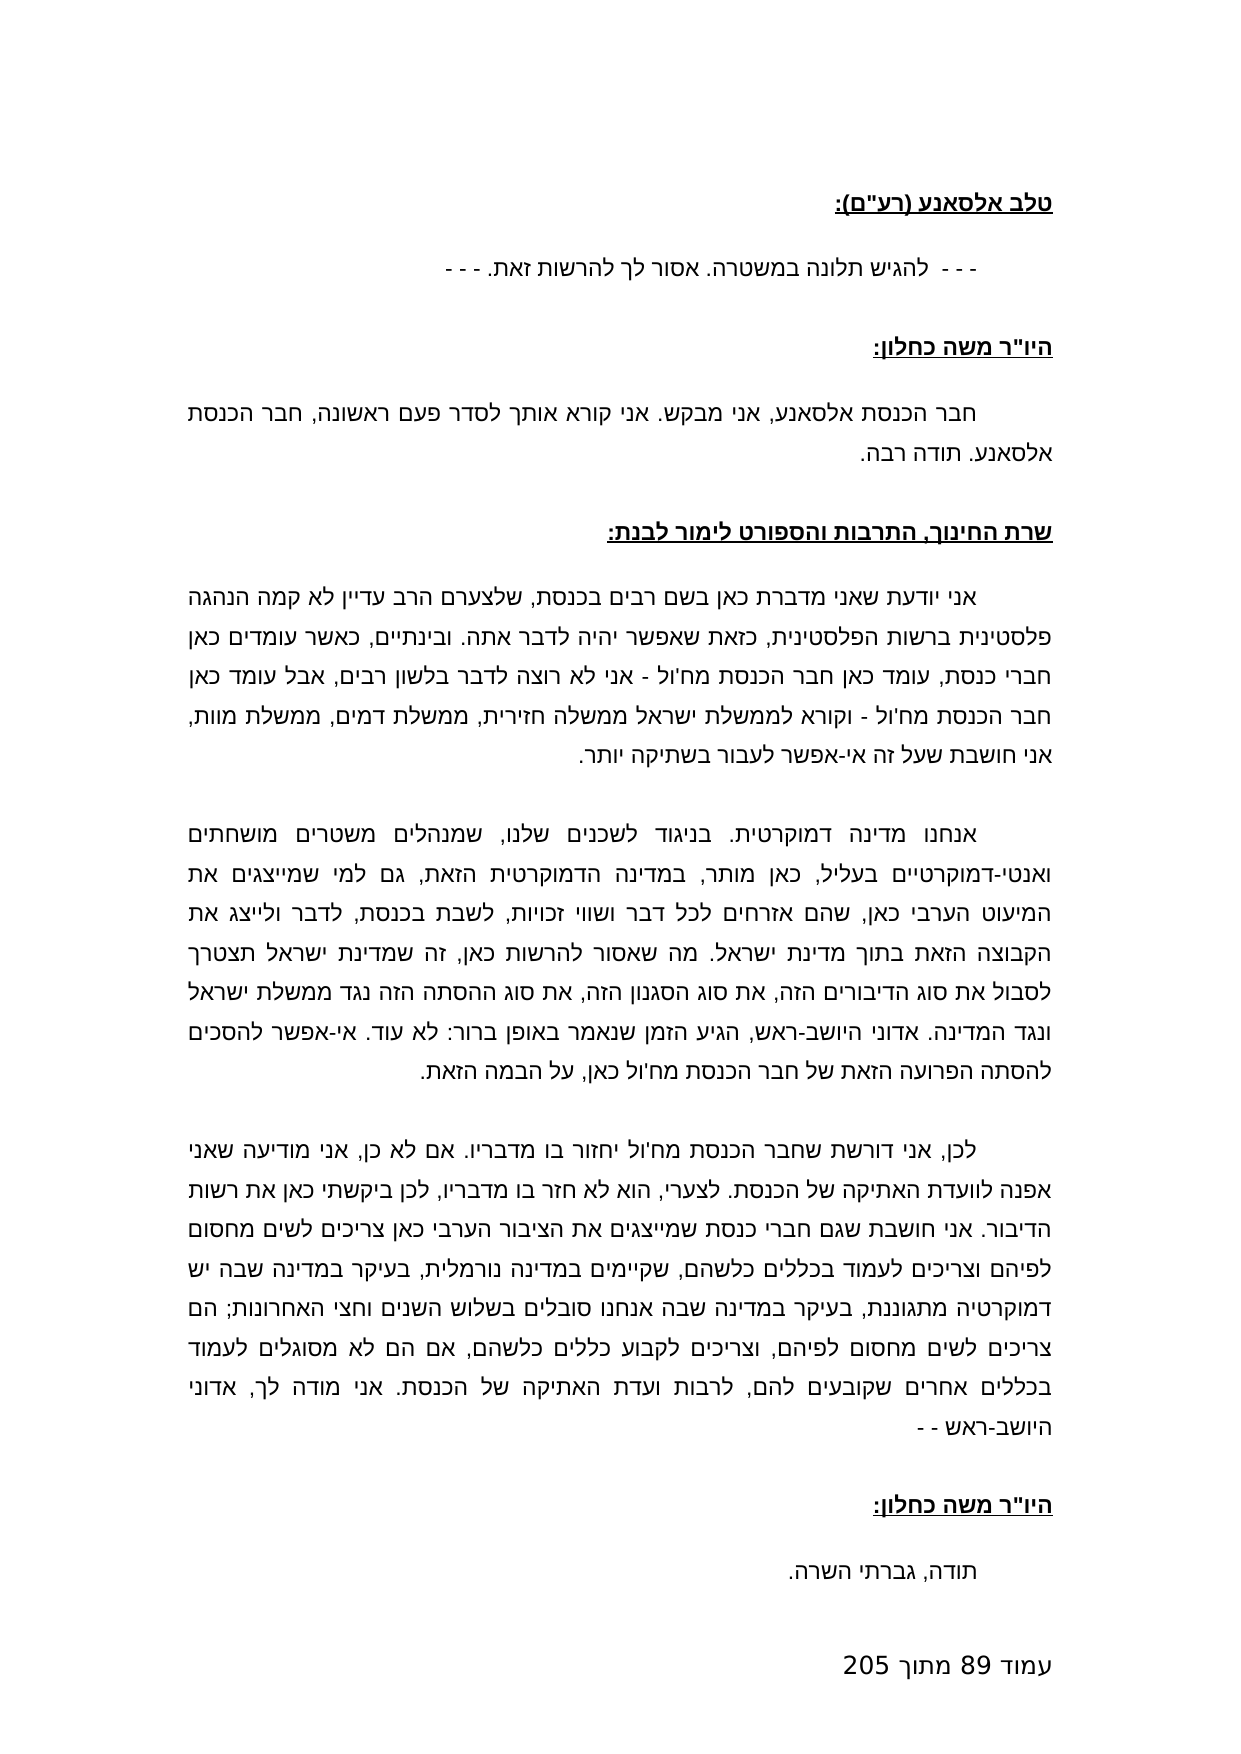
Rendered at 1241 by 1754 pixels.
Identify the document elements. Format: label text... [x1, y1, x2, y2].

text - - - להגיש תלונה במשטרה. אסור לך להרשות זאת. - - - [187, 255, 1053, 282]
text לכן, אני דורשת שחבר הכנסת מח'ול יחזור בו מדבריו. אם לא כן, אני מודיעה שאני אפנה לוועדת האתיקה של הכנסת. לצערי, הוא לא חזר בו מדבריו, לכן ביקשתי כאן את רשות הדיבור. אני חושבת שגם חברי כנסת שמייצגים את הציבור הערבי כאן צריכים לשים מחסום לפיהם וצריכים לעמוד בכללים כלשהם, שקיימים במדינה נורמלית, בעיקר במדינה שבה יש דמוקרטיה מתגוננת, בעיקר במדינה שבה אנחנו סובלים בשלוש השנים וחצי האחרונות; הם צריכים לשים מחסום לפיהם, וצריכים לקבוע כללים כלשהם, אם הם לא מסוגלים לעמוד בכללים אחרים שקובעים להם, לרבות ועדת האתיקה של הכנסת. אני מודה לך, אדוני היושב-ראש - - [187, 1137, 1053, 1440]
text תודה, גברתי השרה. [187, 1558, 1053, 1584]
text טלב אלסאנע (רע"ם): [187, 189, 1053, 216]
text היו"ר משה כחלון: [187, 1492, 1053, 1519]
text אנחנו מדינה דמוקרטית. בניגוד לשכנים שלנו, שמנהלים משטרים מושחתים ואנטי-דמוקרטיים בעליל, כאן מותר, במדינה הדמוקרטית הזאת, גם למי שמייצגים את המיעוט הערבי כאן, שהם אזרחים לכל דבר ושווי זכויות, לשבת בכנסת, לדבר ולייצג את הקבוצה הזאת בתוך מדינת ישראל. מה שאסור להרשות כאן, זה שמדינת ישראל תצטרך לסבול את סוג הדיבורים הזה, את סוג הסגנון הזה, את סוג ההסתה הזה נגד ממשלת ישראל ונגד המדינה. אדוני היושב-ראש, הגיע הזמן שנאמר באופן ברור: לא עוד. אי-אפשר להסכים להסתה הפרועה הזאת של חבר הכנסת מח'ול כאן, על הבמה הזאת. [187, 821, 1053, 1084]
text שרת החינוך, התרבות והספורט לימור לבנת: [187, 518, 1053, 545]
text היו"ר משה כחלון: [187, 334, 1053, 361]
text חבר הכנסת אלסאנע, אני מבקש. אני קורא אותך לסדר פעם ראשונה, חבר הכנסת אלסאנע. תודה רבה. [187, 400, 1053, 466]
text אני יודעת שאני מדברת כאן בשם רבים בכנסת, שלצערם הרב עדיין לא קמה הנהגה פלסטינית ברשות הפלסטינית, כזאת שאפשר יהיה לדבר אתה. ובינתיים, כאשר עומדים כאן חברי כנסת, עומד כאן חבר הכנסת מח'ול - אני לא רוצה לדבר בלשון רבים, אבל עומד כאן חבר הכנסת מח'ול - וקורא לממשלת ישראל ממשלה חזירית, ממשלת דמים, ממשלת מוות, אני חושבת שעל זה אי-אפשר לעבור בשתיקה יותר. [187, 584, 1053, 769]
